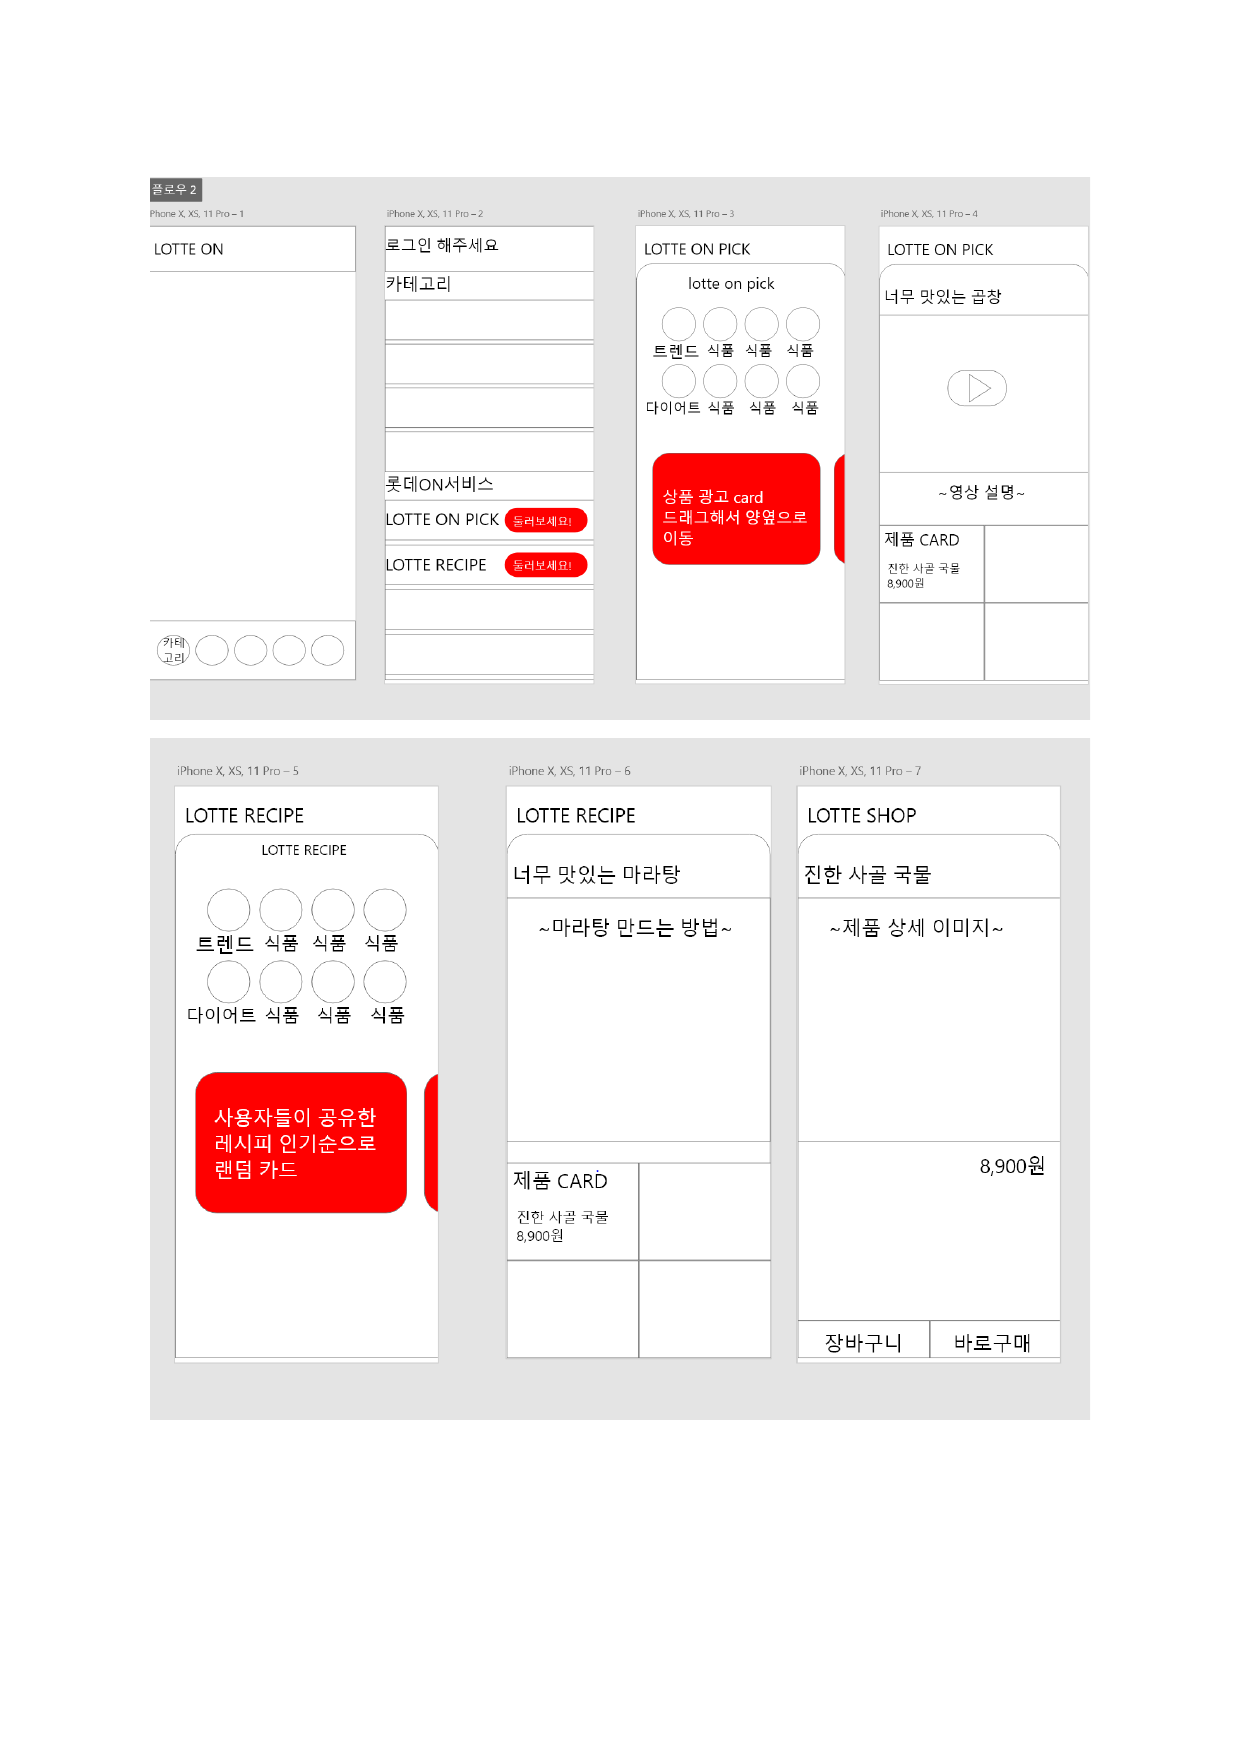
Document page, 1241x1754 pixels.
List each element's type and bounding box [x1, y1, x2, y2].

picture [150, 177, 1091, 720]
picture [150, 738, 1091, 1420]
